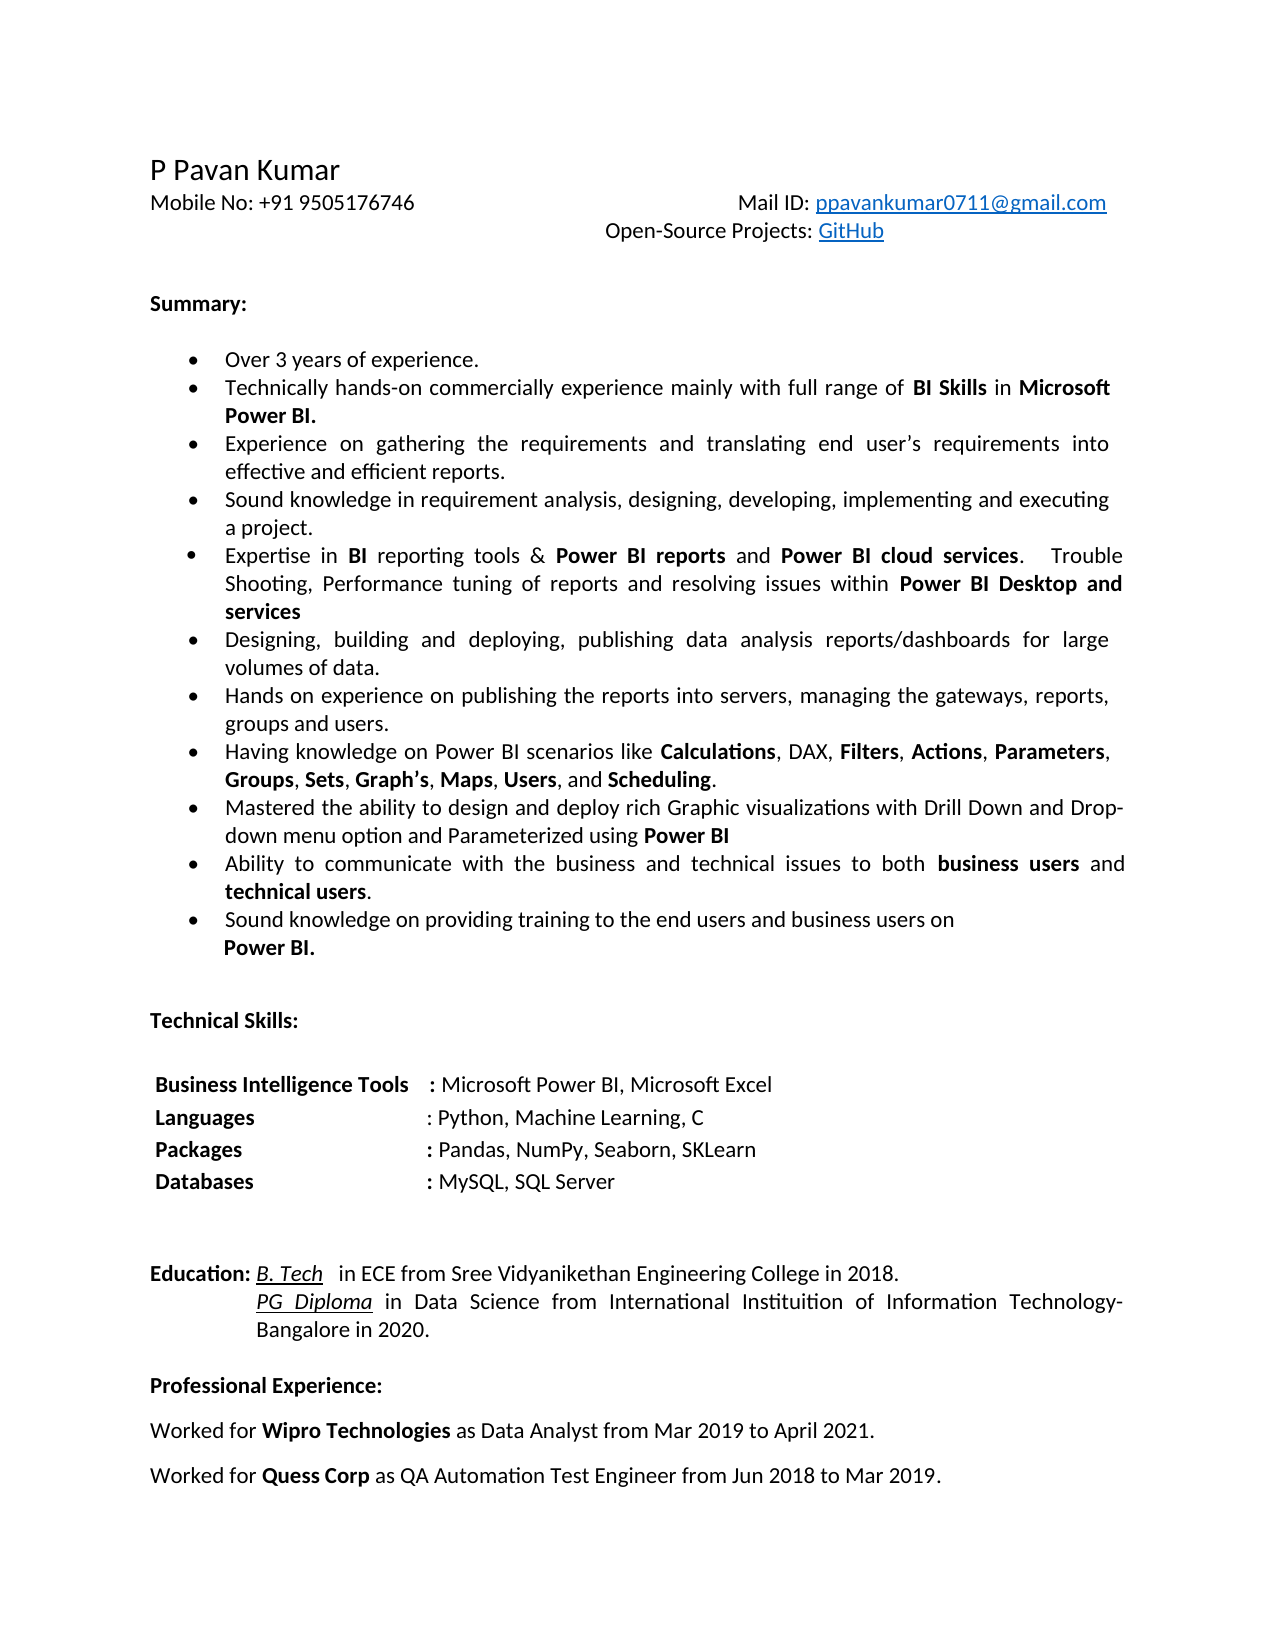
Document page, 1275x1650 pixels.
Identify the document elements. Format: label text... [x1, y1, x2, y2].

text Business Intelligence Tools : Microsoft Power BI, Microsoft Excel [150, 1070, 1110, 1098]
text • Over 3 years of experience. [187, 345, 1110, 373]
text Databases : MySQL, SQL Server [150, 1167, 1110, 1195]
text • Experience on gathering the requirements and translating end user’s requirements into effective and efficient reports. [187, 429, 1110, 485]
text Education: B. Tech in ECE from Sree Vidyanikethan Engineering College in 2018. [150, 1259, 1125, 1287]
text Packages : Pandas, NumPy, Seaborn, SKLearn [150, 1135, 1110, 1163]
text • Sound knowledge on providing training to the end users and business users on [187, 905, 1125, 933]
text • Sound knowledge in requirement analysis, designing, developing, implementing and executing a project. [187, 485, 1110, 541]
text • Mastered the ability to design and deploy rich Graphic visualizations with Drill Down and Drop-down menu option and Parameterized using Power BI [187, 793, 1125, 849]
text Summary: [150, 289, 1125, 317]
text Worked for Quess Corp as QA Automation Test Engineer from Jun 2018 to Mar 2019. [150, 1461, 1125, 1489]
list Expertise in BI reporting tools & Power BI reports and Power BI cloud services. Trouble Shooting, Performance tuning of reports and resolving issues within Power BI Desktop and services [187, 541, 1123, 625]
text Power BI. [187, 933, 1125, 961]
text • Having knowledge on Power BI scenarios like Calculations, DAX, Filters, Actions, Parameters, Groups, Sets, Graph’s, Maps, Users, and Scheduling. [187, 737, 1110, 793]
text • Technically hands-on commercially experience mainly with full range of BI Skills in Microsoft Power BI. [187, 373, 1110, 429]
text • Designing, building and deploying, publishing data analysis reports/dashboards for large volumes of data. [187, 625, 1110, 681]
text PG Diploma in Data Science from International Instituition of Information Technology-Bangalore in 2020. [256, 1287, 1125, 1343]
text Worked for Wipro Technologies as Data Analyst from Mar 2019 to April 2021. [150, 1416, 1125, 1444]
text Mobile No: +91 9505176746 Mail ID: ppavankumar0711@gmail.com [150, 188, 1125, 216]
text P Pavan Kumar [150, 150, 1125, 188]
text • Hands on experience on publishing the reports into servers, managing the gateways, reports, groups and users. [187, 681, 1110, 737]
text Languages : Python, Machine Learning, C [150, 1103, 1110, 1131]
text Professional Experience: [150, 1371, 1125, 1399]
text • Ability to communicate with the business and technical issues to both business users and technical users. [187, 849, 1125, 905]
text Open-Source Projects: GitHub [150, 216, 1125, 244]
text Technical Skills: [150, 1006, 1110, 1034]
